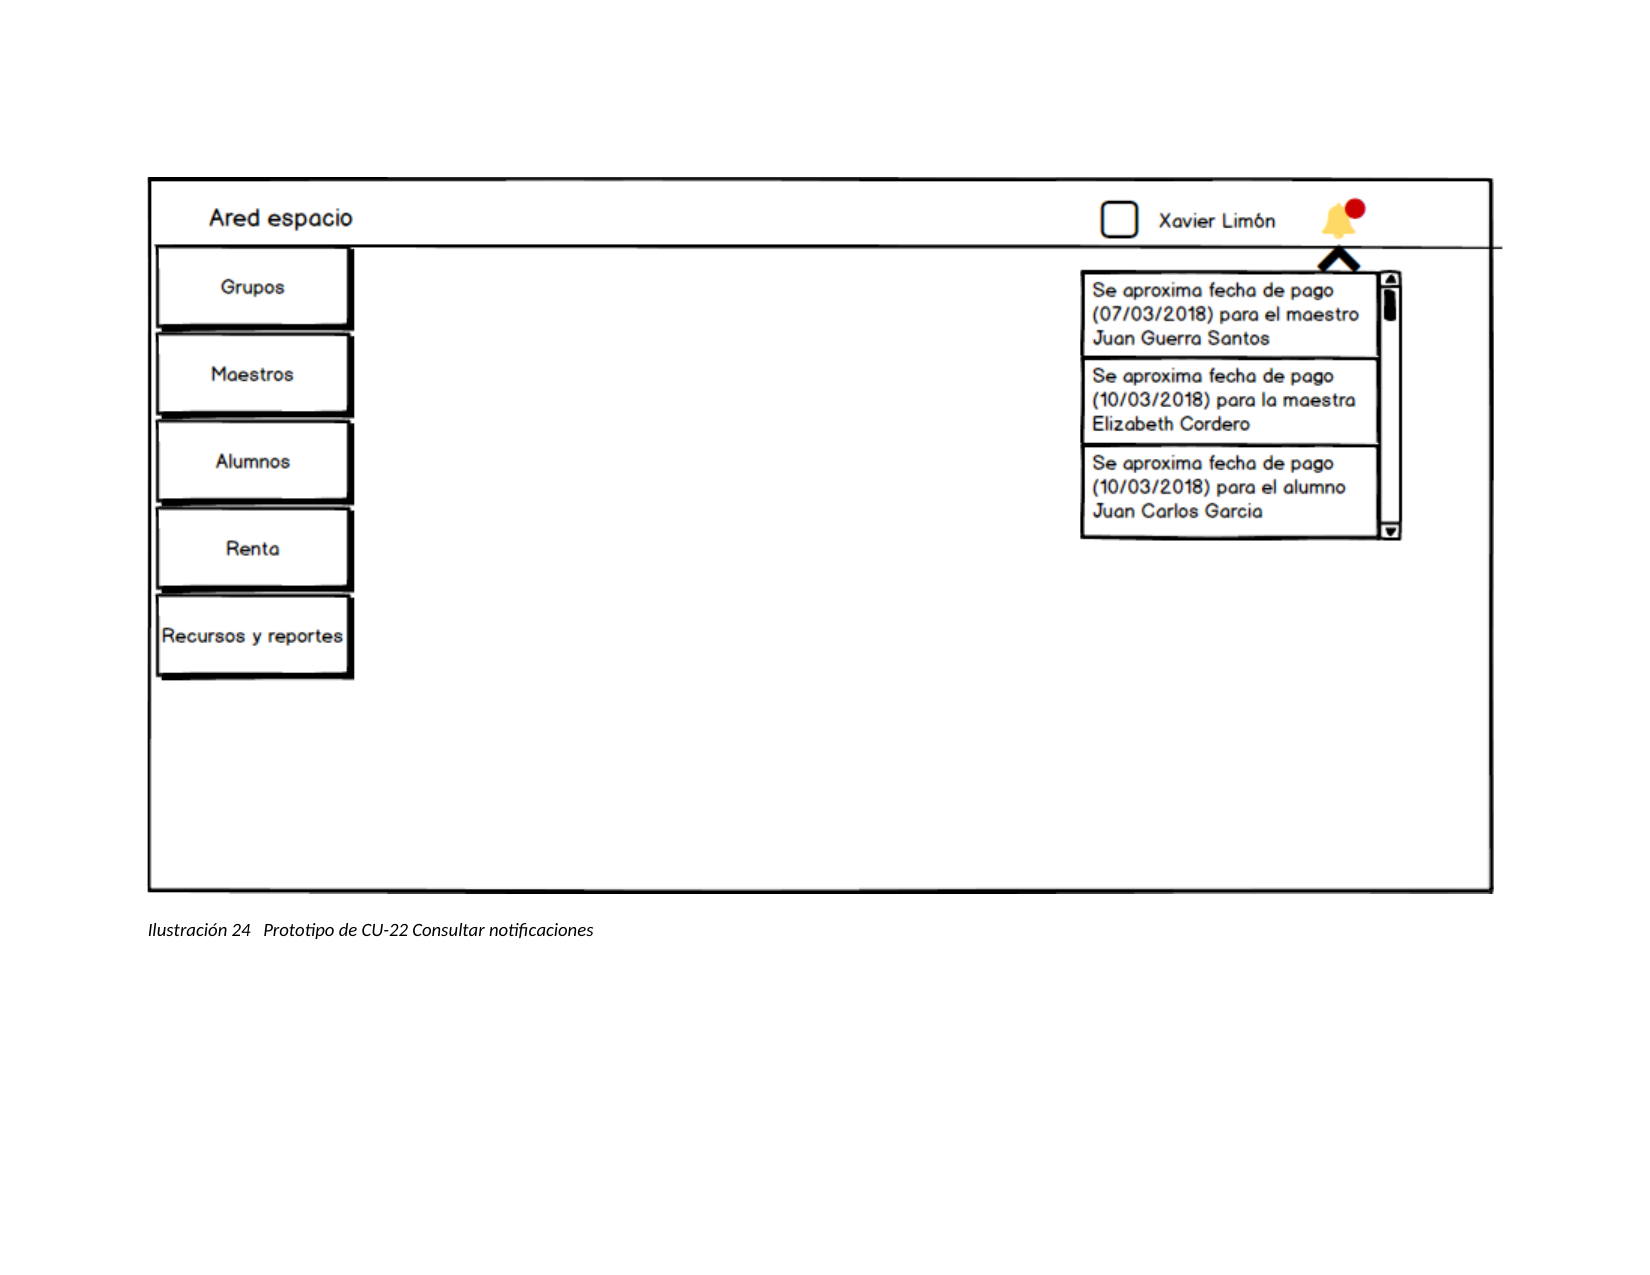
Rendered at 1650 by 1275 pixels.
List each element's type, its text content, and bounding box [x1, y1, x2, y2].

picture [147, 177, 1503, 894]
text Ilustración 24 Prototipo de CU-22 Consultar notificaciones [148, 919, 1502, 942]
